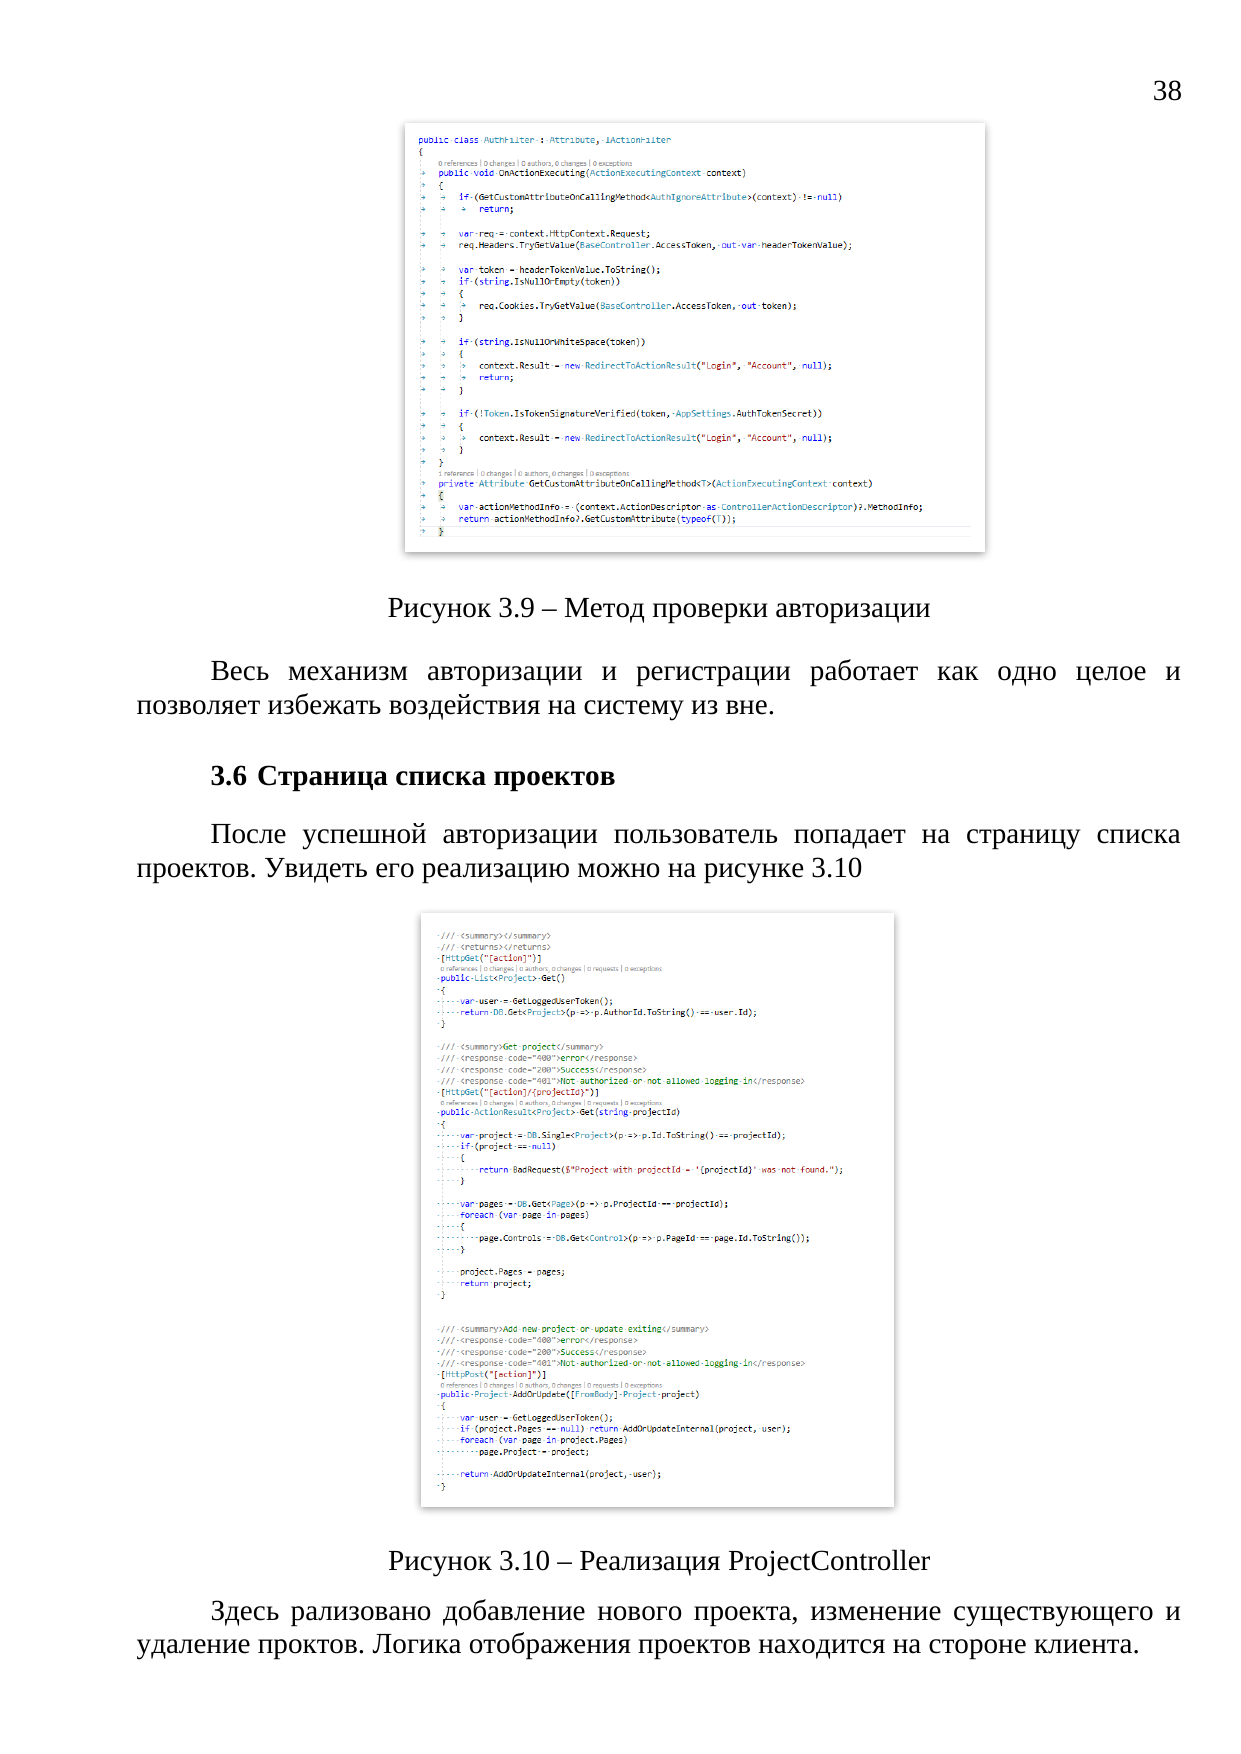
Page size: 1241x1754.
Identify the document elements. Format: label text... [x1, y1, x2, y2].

text Рисунок 3.10 – Реализация ProjectController [136, 1543, 1182, 1576]
picture [419, 137, 971, 537]
text Рисунок 3.9 – Метод проверки авторизации [136, 591, 1182, 624]
picture [436, 927, 879, 1492]
subtitle Страница списка проектов [210, 758, 1182, 791]
text После успешной авторизации пользователь попадает на страницу списка проектов. Увидеть его реализацию можно на рисунке 3.10 [136, 816, 1182, 883]
text Весь механизм авторизации и регистрации работает как одно целое и позволяет избежать воздействия на систему из вне. [136, 653, 1182, 720]
list Здесь рализовано добавление нового проекта, изменение существующего и удаление проктов. Логика отображения проектов находится на стороне клиента. [136, 1593, 1182, 1660]
